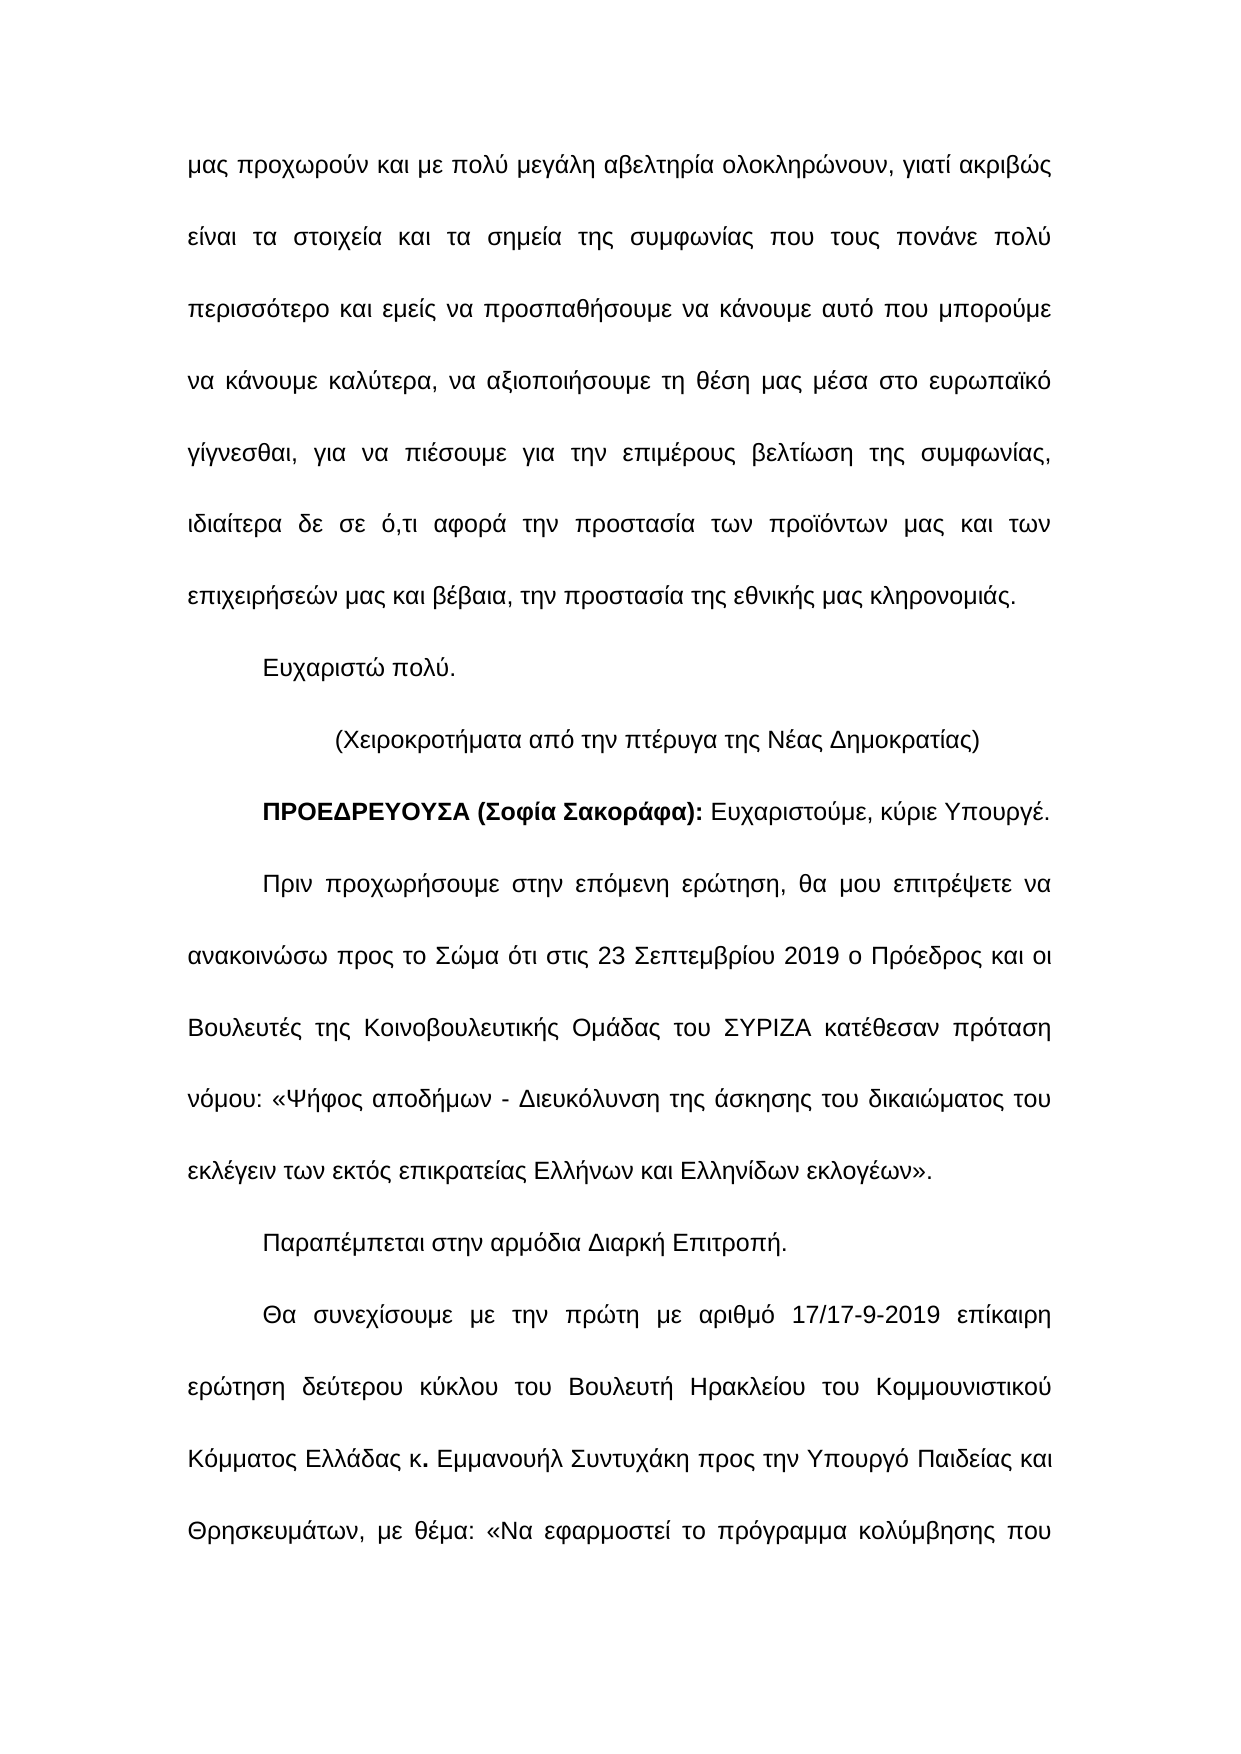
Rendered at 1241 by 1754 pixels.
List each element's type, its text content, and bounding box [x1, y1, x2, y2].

text (Χειροκροτήματα από την πτέρυγα της Νέας Δημοκρατίας) [187, 725, 1053, 754]
text Ευχαριστώ πολύ. [187, 653, 1053, 682]
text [187, 1300, 1053, 1544]
text Παραπέμπεται στην αρμόδια Διαρκή Επιτροπή. [187, 1228, 1053, 1257]
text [187, 150, 1053, 610]
text Πριν προχωρήσουμε στην επόμενη ερώτηση, θα μου επιτρέψετε να ανακοινώσω προς το Σώμα ότι στις 23 Σεπτεμβρίου 2019 ο Πρόεδρος και οι Βουλευτές της Κοινοβουλευτικής Ομάδας του ΣΥΡΙΖΑ κατέθεσαν πρόταση νόμου: «Ψήφος αποδήμων - Διευκόλυνση της άσκησης του δικαιώματος του εκλέγειν των εκτός επικρατείας Ελλήνων και Ελληνίδων εκλογέων». [187, 869, 1053, 1185]
text ΠΡΟΕΔΡΕΥΟΥΣΑ (Σοφία Σακοράφα): Ευχαριστούμε, κύριε Υπουργέ. [187, 797, 1053, 826]
